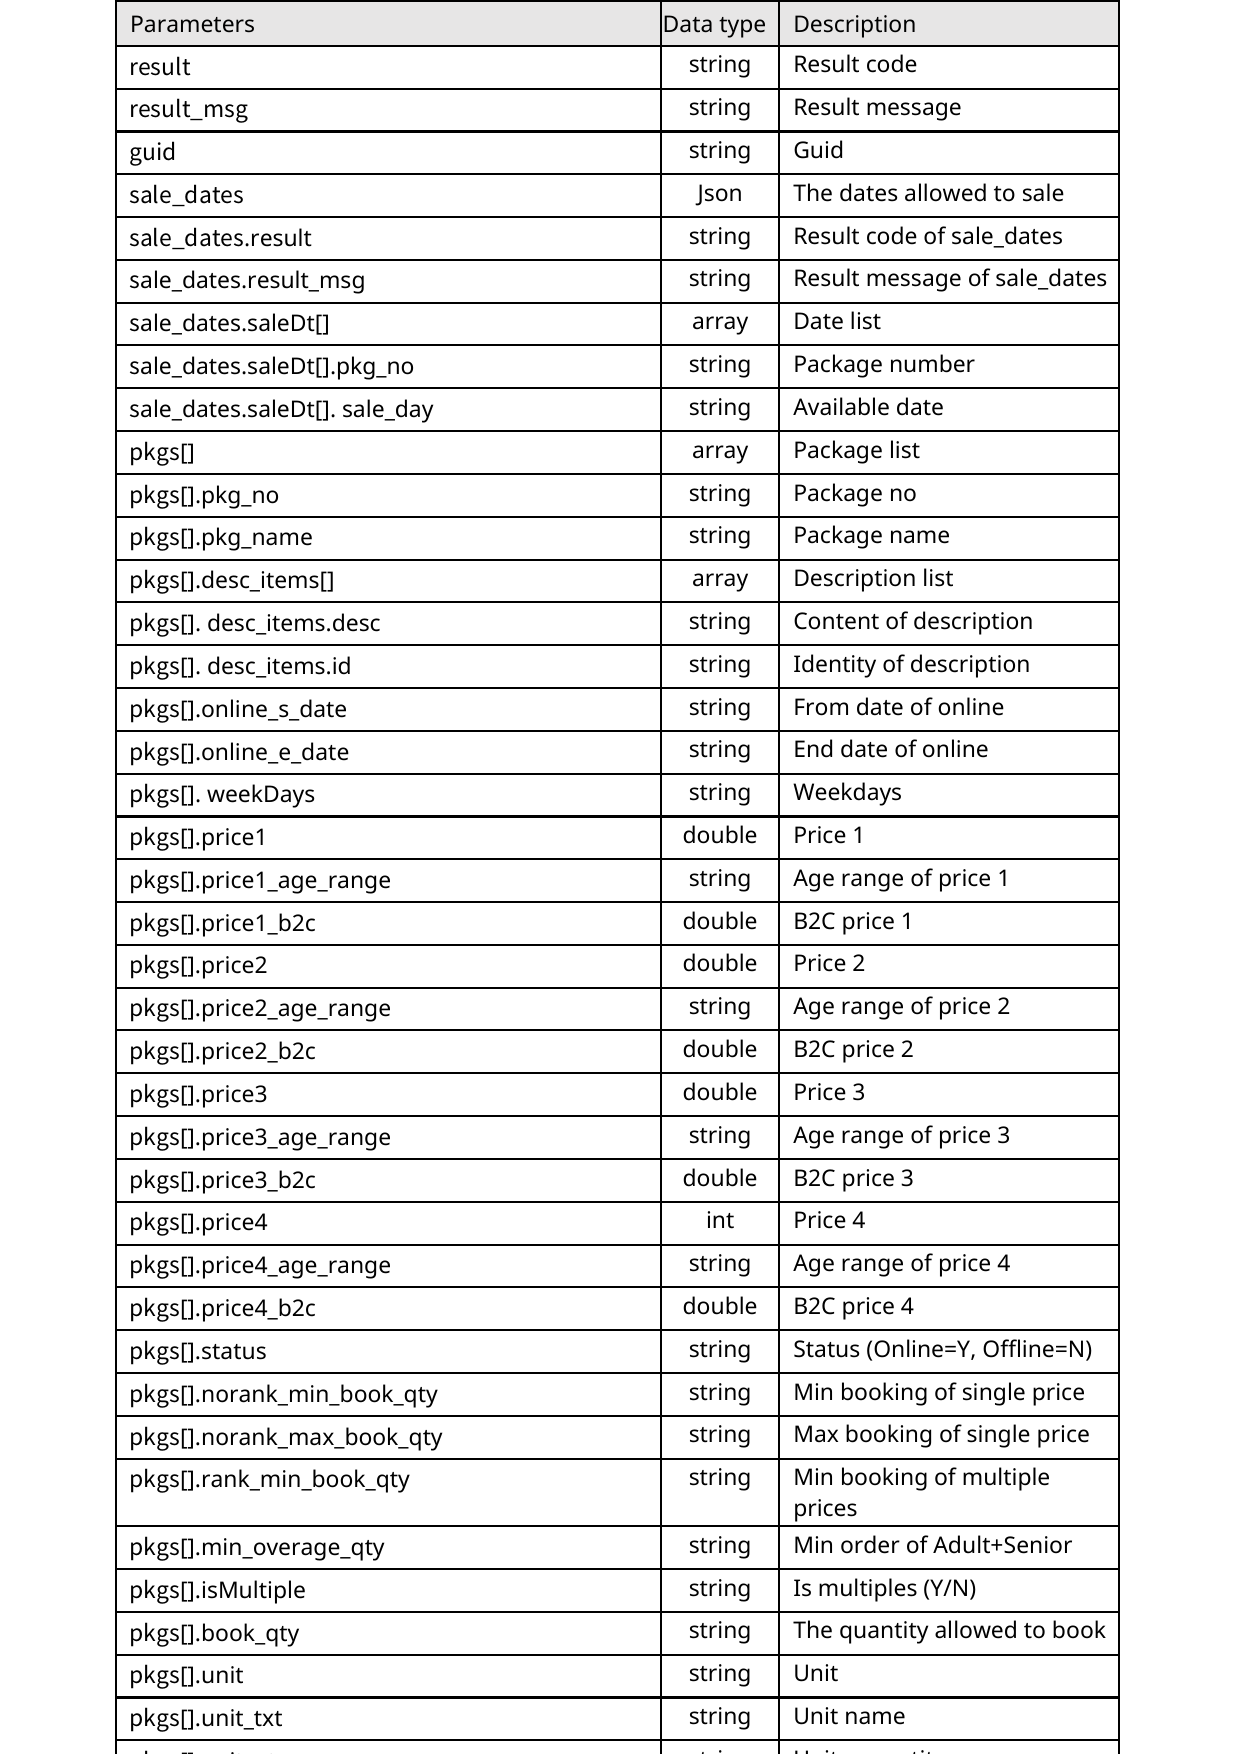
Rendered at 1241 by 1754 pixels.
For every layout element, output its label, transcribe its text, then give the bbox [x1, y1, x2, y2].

table_cell string [662, 775, 778, 815]
table_cell string [662, 389, 778, 430]
table_cell Date list [780, 304, 1118, 344]
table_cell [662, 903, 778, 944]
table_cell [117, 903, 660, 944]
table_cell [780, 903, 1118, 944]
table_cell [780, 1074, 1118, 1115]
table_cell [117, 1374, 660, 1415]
table_cell result [117, 47, 660, 87]
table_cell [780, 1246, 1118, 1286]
table_cell Content of description [780, 603, 1118, 644]
table_cell sale_dates.saleDt[] [117, 304, 660, 344]
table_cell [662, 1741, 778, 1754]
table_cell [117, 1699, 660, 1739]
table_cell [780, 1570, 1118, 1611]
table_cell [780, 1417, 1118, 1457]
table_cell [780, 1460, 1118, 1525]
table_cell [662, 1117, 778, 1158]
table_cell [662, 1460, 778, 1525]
table_header Data type [662, 2, 778, 45]
table_cell pkgs[].pkg_no [117, 475, 660, 516]
table_cell pkgs[].pkg_name [117, 518, 660, 558]
table_cell pkgs[].online_s_date [117, 689, 660, 730]
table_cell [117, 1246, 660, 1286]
table_cell array [662, 432, 778, 473]
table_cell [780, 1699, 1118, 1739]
table_cell pkgs[].price1 [117, 818, 660, 858]
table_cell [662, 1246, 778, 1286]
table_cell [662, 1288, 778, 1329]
table_cell pkgs[].desc_items[] [117, 561, 660, 601]
table_cell string [662, 475, 778, 516]
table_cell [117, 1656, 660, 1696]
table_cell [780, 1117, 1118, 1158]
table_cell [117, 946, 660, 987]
table_cell From date of online [780, 689, 1118, 730]
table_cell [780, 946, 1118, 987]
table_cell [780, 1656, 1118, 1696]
table_cell string [662, 346, 778, 387]
table_cell string [662, 860, 778, 901]
table_header Parameters [117, 2, 660, 45]
table_cell pkgs[]. desc_items.id [117, 646, 660, 687]
table_cell Package no [780, 475, 1118, 516]
table_cell array [662, 561, 778, 601]
table_cell The dates allowed to sale [780, 175, 1118, 216]
table_cell sale_dates.result_msg [117, 261, 660, 302]
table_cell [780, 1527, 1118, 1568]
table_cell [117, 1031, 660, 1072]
table_cell Result message [780, 90, 1118, 130]
table_cell pkgs[]. weekDays [117, 775, 660, 815]
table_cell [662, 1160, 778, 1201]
table_cell Price 1 [780, 818, 1118, 858]
table_cell string [662, 646, 778, 687]
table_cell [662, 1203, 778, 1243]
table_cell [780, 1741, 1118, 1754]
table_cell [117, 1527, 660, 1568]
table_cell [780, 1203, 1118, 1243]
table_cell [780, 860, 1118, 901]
table_cell Weekdays [780, 775, 1118, 815]
table_cell Result code of sale_dates [780, 218, 1118, 259]
table_cell array [662, 304, 778, 344]
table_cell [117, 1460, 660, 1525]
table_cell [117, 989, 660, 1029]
table_cell string [662, 218, 778, 259]
table_cell string [662, 47, 778, 87]
table_cell string [662, 518, 778, 558]
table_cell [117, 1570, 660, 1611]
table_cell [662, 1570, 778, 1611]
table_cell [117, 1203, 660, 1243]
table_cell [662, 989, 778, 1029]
table_cell End date of online [780, 732, 1118, 772]
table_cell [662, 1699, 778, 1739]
table_cell double [662, 818, 778, 858]
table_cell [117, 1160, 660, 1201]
table_cell Package number [780, 346, 1118, 387]
table_cell pkgs[].online_e_date [117, 732, 660, 772]
table_cell Result code [780, 47, 1118, 87]
table_cell Package name [780, 518, 1118, 558]
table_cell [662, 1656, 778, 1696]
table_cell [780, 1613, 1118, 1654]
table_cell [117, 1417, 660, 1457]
table_cell string [662, 261, 778, 302]
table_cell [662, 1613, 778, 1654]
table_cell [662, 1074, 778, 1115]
table_cell string [662, 90, 778, 130]
table_cell pkgs[]. desc_items.desc [117, 603, 660, 644]
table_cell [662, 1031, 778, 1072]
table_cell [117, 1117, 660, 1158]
table_cell Identity of description [780, 646, 1118, 687]
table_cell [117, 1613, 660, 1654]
table_cell guid [117, 133, 660, 173]
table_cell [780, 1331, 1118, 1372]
table_cell sale_dates [117, 175, 660, 216]
table_cell Available date [780, 389, 1118, 430]
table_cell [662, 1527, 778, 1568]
table_cell Json [662, 175, 778, 216]
table_cell Description list [780, 561, 1118, 601]
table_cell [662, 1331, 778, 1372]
table_cell string [662, 603, 778, 644]
table_cell Guid [780, 133, 1118, 173]
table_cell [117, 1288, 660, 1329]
table_cell Result message of sale_dates [780, 261, 1118, 302]
table_cell sale_dates.saleDt[]. sale_day [117, 389, 660, 430]
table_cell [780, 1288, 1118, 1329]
table_cell string [662, 689, 778, 730]
table_cell string [662, 133, 778, 173]
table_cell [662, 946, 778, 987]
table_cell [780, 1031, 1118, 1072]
table_cell pkgs[] [117, 432, 660, 473]
table_cell result_msg [117, 90, 660, 130]
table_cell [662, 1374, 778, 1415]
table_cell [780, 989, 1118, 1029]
table_cell Package list [780, 432, 1118, 473]
table_cell string [662, 732, 778, 772]
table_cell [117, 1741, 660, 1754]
table_cell pkgs[].price1_age_range [117, 860, 660, 901]
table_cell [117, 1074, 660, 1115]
table_cell sale_dates.saleDt[].pkg_no [117, 346, 660, 387]
table_cell sale_dates.result [117, 218, 660, 259]
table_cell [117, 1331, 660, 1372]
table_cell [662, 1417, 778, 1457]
table_header Description [780, 2, 1118, 45]
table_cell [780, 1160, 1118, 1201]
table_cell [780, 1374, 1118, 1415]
